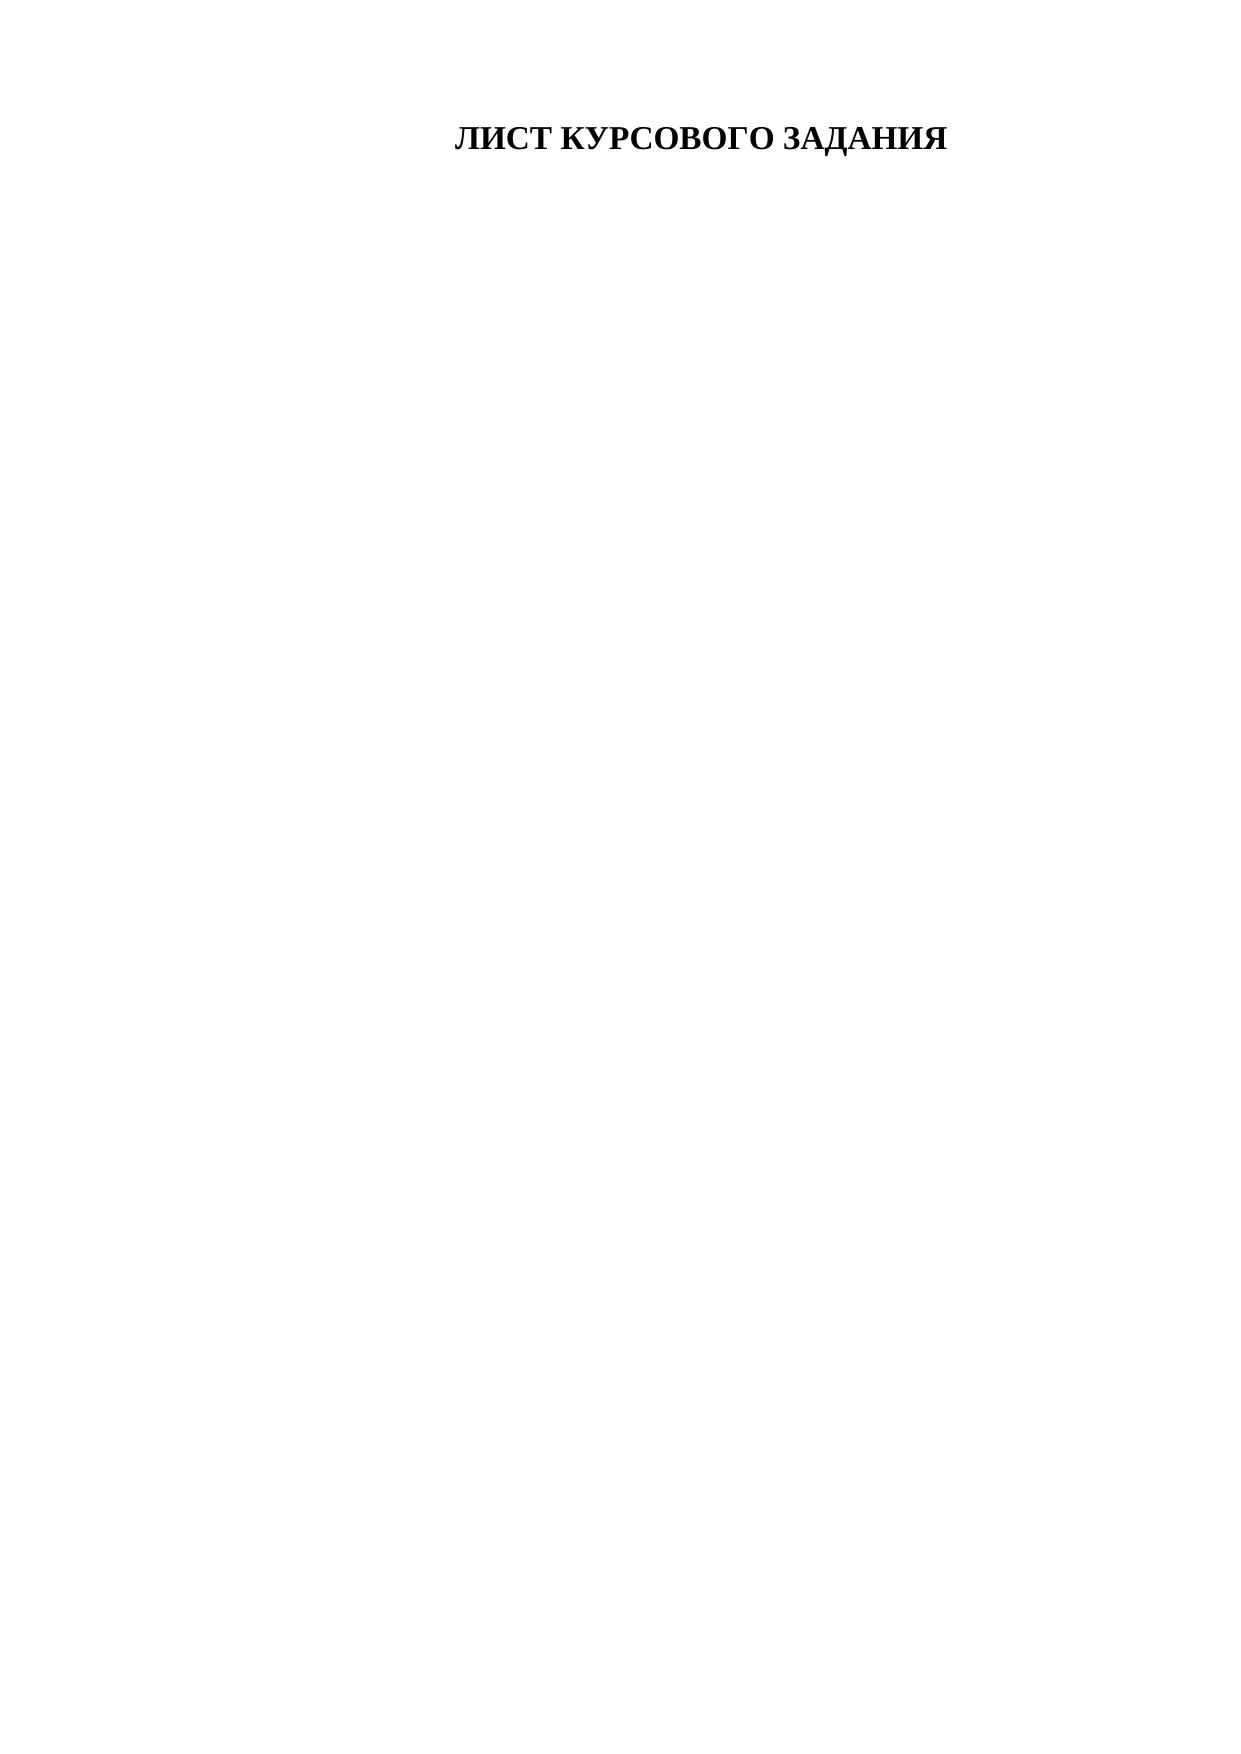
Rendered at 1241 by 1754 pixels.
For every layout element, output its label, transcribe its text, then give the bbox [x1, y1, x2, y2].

text ЛИСТ КУРСОВОГО ЗАДАНИЯ [177, 118, 1152, 156]
